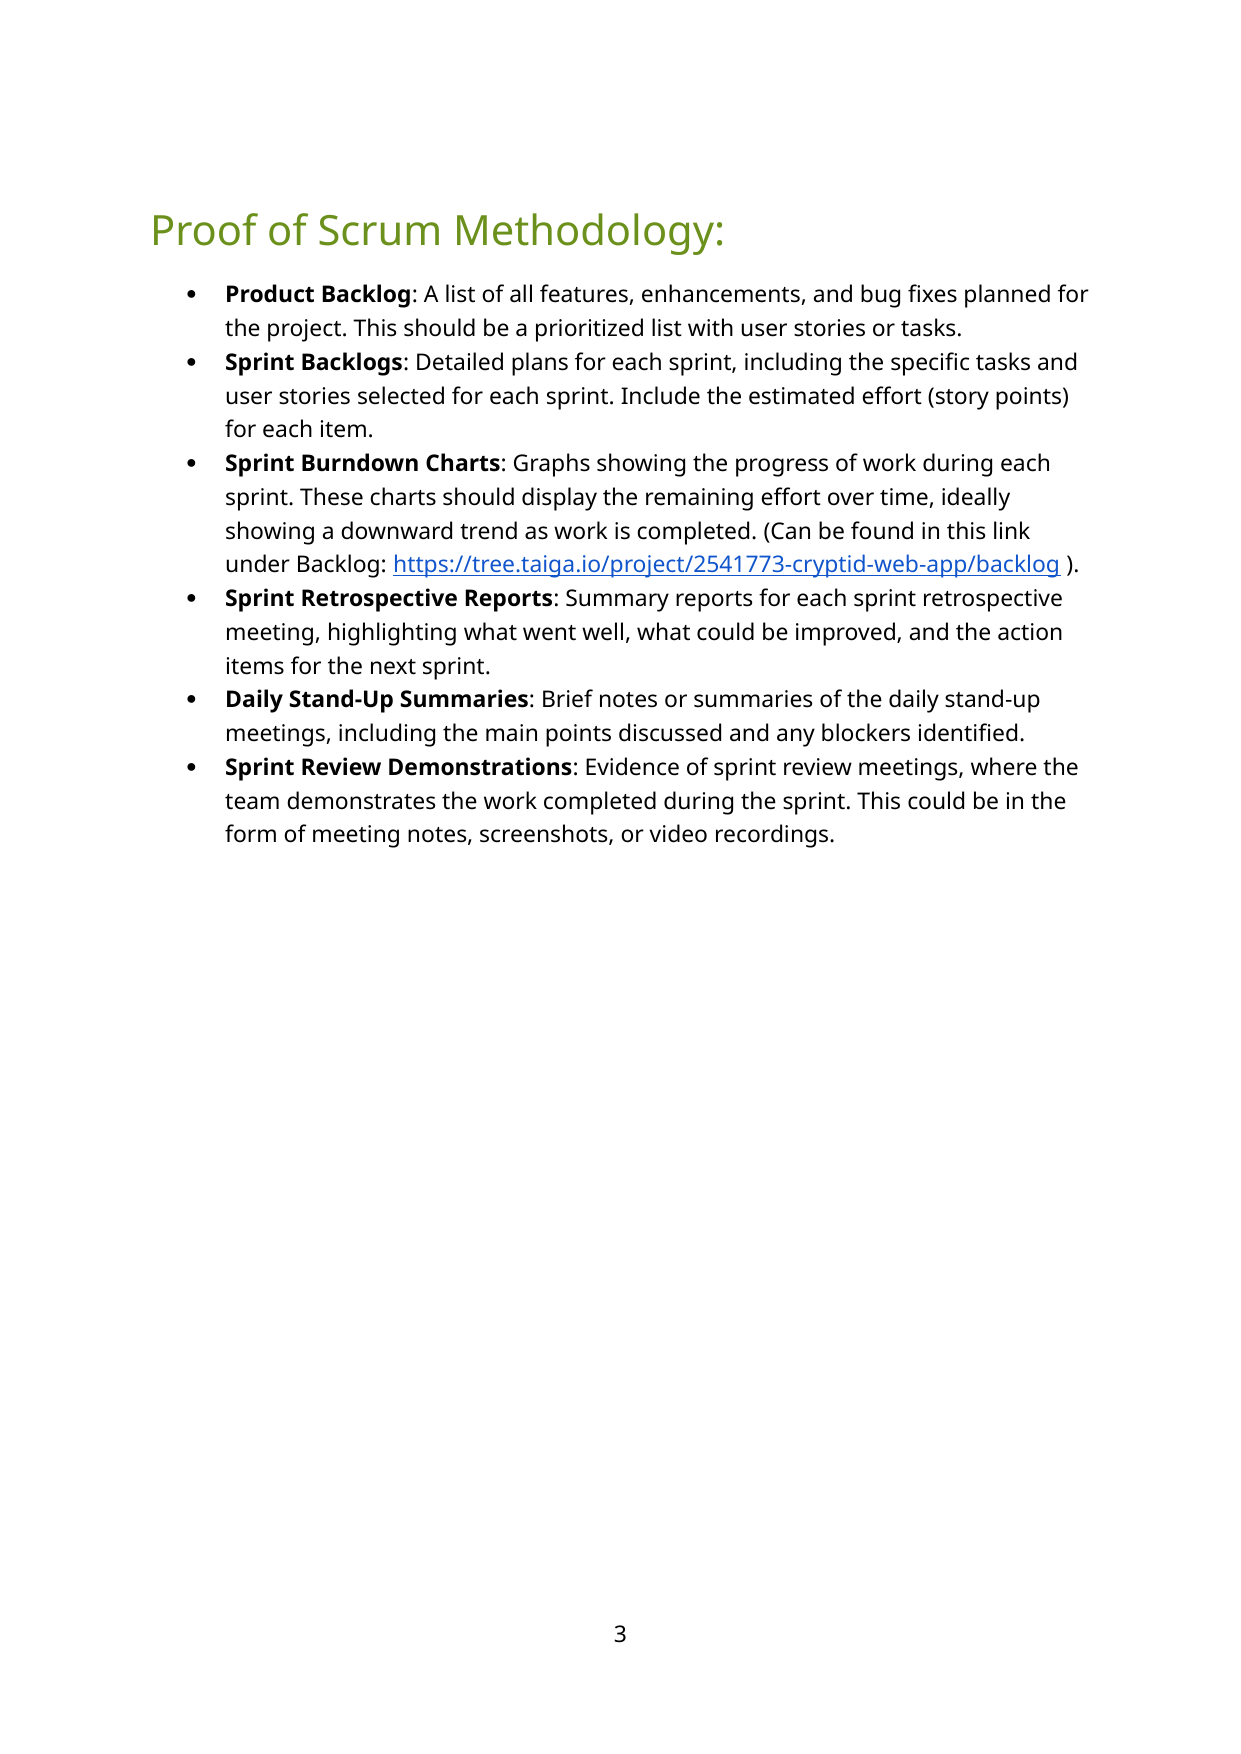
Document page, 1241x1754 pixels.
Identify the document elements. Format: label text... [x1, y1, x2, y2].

list Sprint Retrospective Reports: Summary reports for each sprint retrospective meeting, highlighting what went well, what could be improved, and the action items for the next sprint. [187, 582, 1090, 681]
text Proof of Scrum Methodology: [150, 200, 1090, 257]
list Sprint Backlogs: Detailed plans for each sprint, including the specific tasks and user stories selected for each sprint. Include the estimated effort (story points) for each item. [187, 346, 1090, 444]
list Sprint Review Demonstrations: Evidence of sprint review meetings, where the team demonstrates the work completed during the sprint. This could be in the form of meeting notes, screenshots, or video recordings. [187, 751, 1090, 883]
list Daily Stand-Up Summaries: Brief notes or summaries of the daily stand-up meetings, including the main points discussed and any blockers identified. [187, 683, 1090, 748]
list Sprint Burndown Charts: Graphs showing the progress of work during each sprint. These charts should display the remaining effort over time, ideally showing a downward trend as work is completed. (Can be found in this link under Backlog: https://tree.taiga.io/project/2541773-cryptid-web-app/backlog ). [187, 447, 1090, 579]
list Product Backlog: A list of all features, enhancements, and bug fixes planned for the project. This should be a prioritized list with user stories or tasks. [187, 278, 1090, 343]
